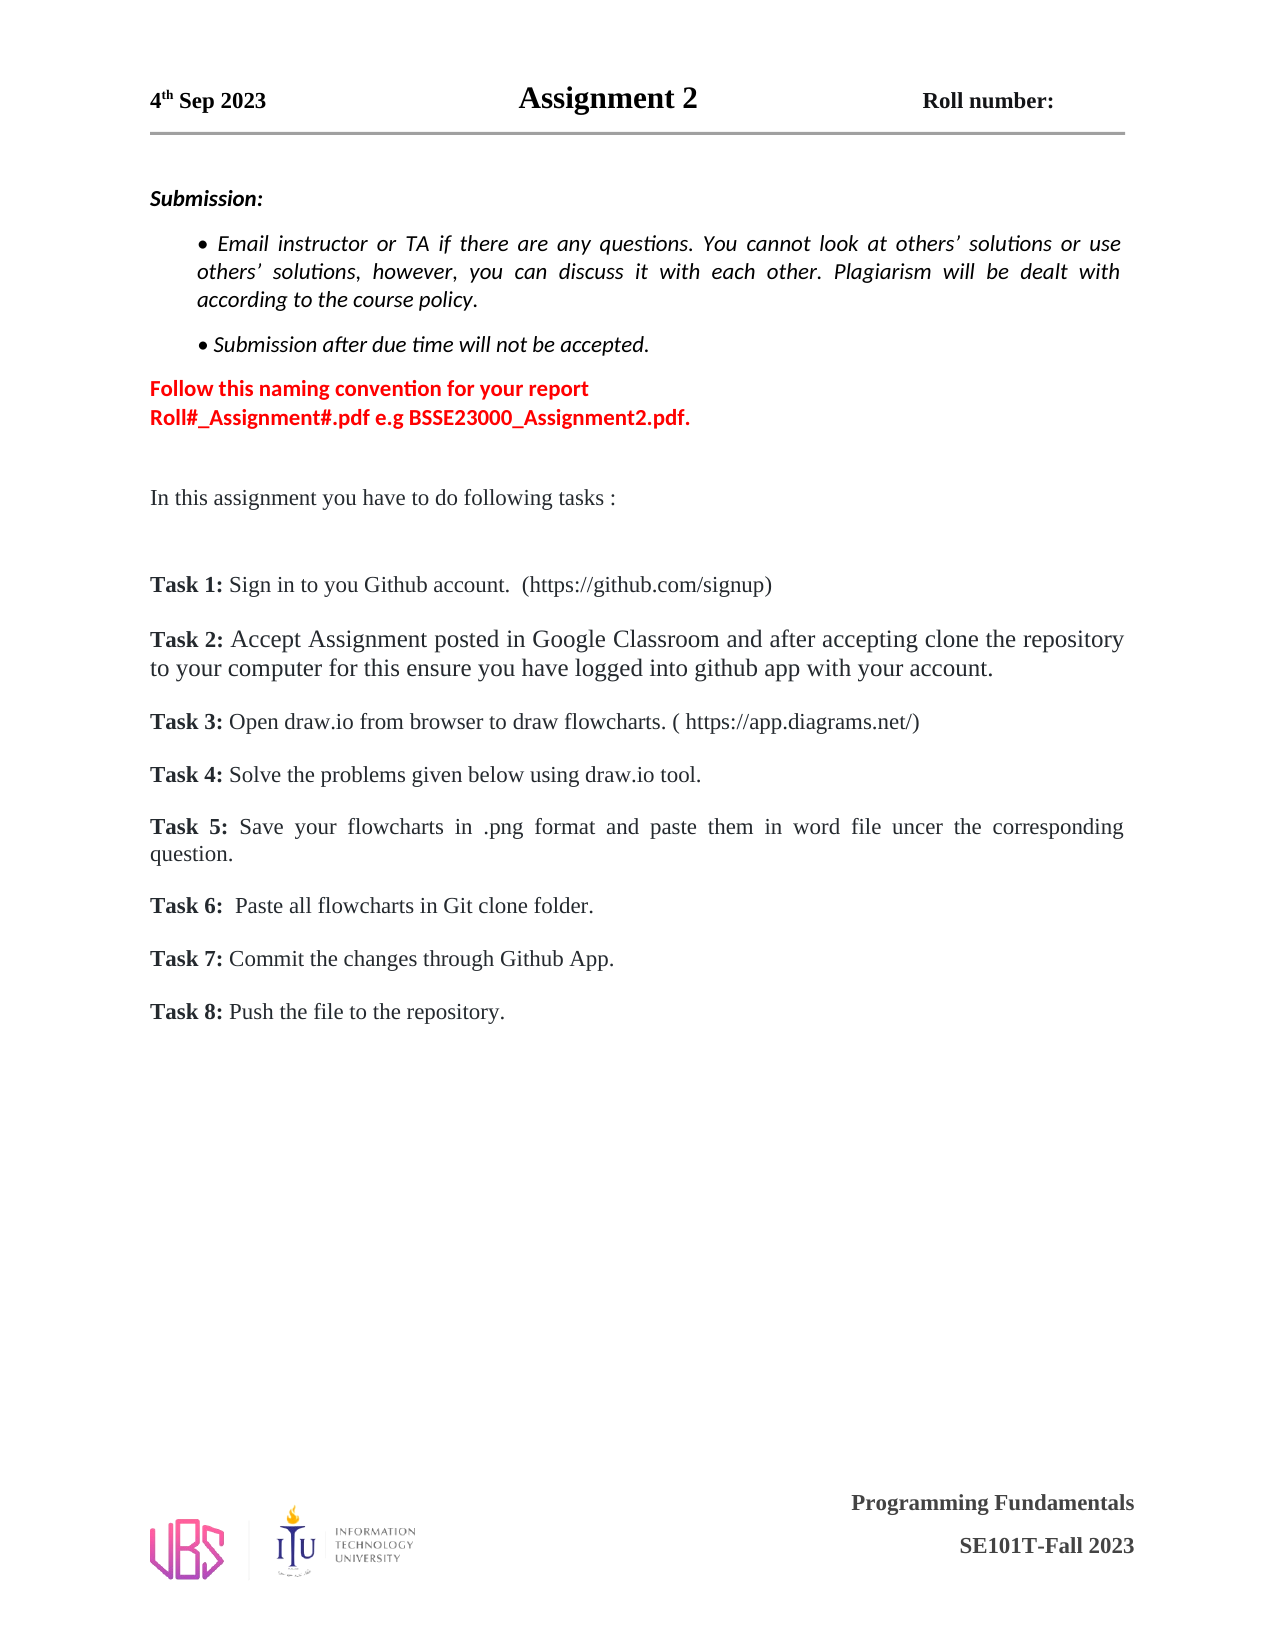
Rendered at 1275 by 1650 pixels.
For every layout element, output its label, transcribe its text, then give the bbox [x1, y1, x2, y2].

text Task 5: Save your flowcharts in .png format and paste them in word file uncer the corresponding question. [150, 813, 1125, 866]
text • Submission after due time will not be accepted. [197, 330, 1125, 358]
text Task 7: Commit the changes through Github App. [150, 945, 1125, 971]
text Task 4: Solve the problems given below using draw.io tool. [150, 761, 1125, 787]
text • Email instructor or TA if there are any questions. You cannot look at others’ solutions or use others’ solutions, however, you can discuss it with each other. Plagiarism will be dealt with according to the course policy. [197, 229, 1125, 313]
text Submission: [150, 184, 1125, 212]
text Task 3: Open draw.io from browser to draw flowcharts. ( https://app.diagrams.net/) [150, 708, 1125, 734]
text In this assignment you have to do following tasks : [150, 484, 1125, 510]
text Task 1: Sign in to you Github account. (https://github.com/signup) [150, 571, 1125, 598]
text Task 6: Paste all flowcharts in Git clone folder. [150, 892, 1125, 919]
text Follow this naming convention for your report Roll#_Assignment#.pdf e.g BSSE23000_Assignment2.pdf. [150, 374, 1125, 431]
text Task 8: Push the file to the repository. [150, 998, 1125, 1024]
text Task 2: Accept Assignment posted in Google Classroom and after accepting clone the repository to your computer for this ensure you have logged into github app with your account. [150, 624, 1125, 682]
picture [150, 1503, 415, 1582]
